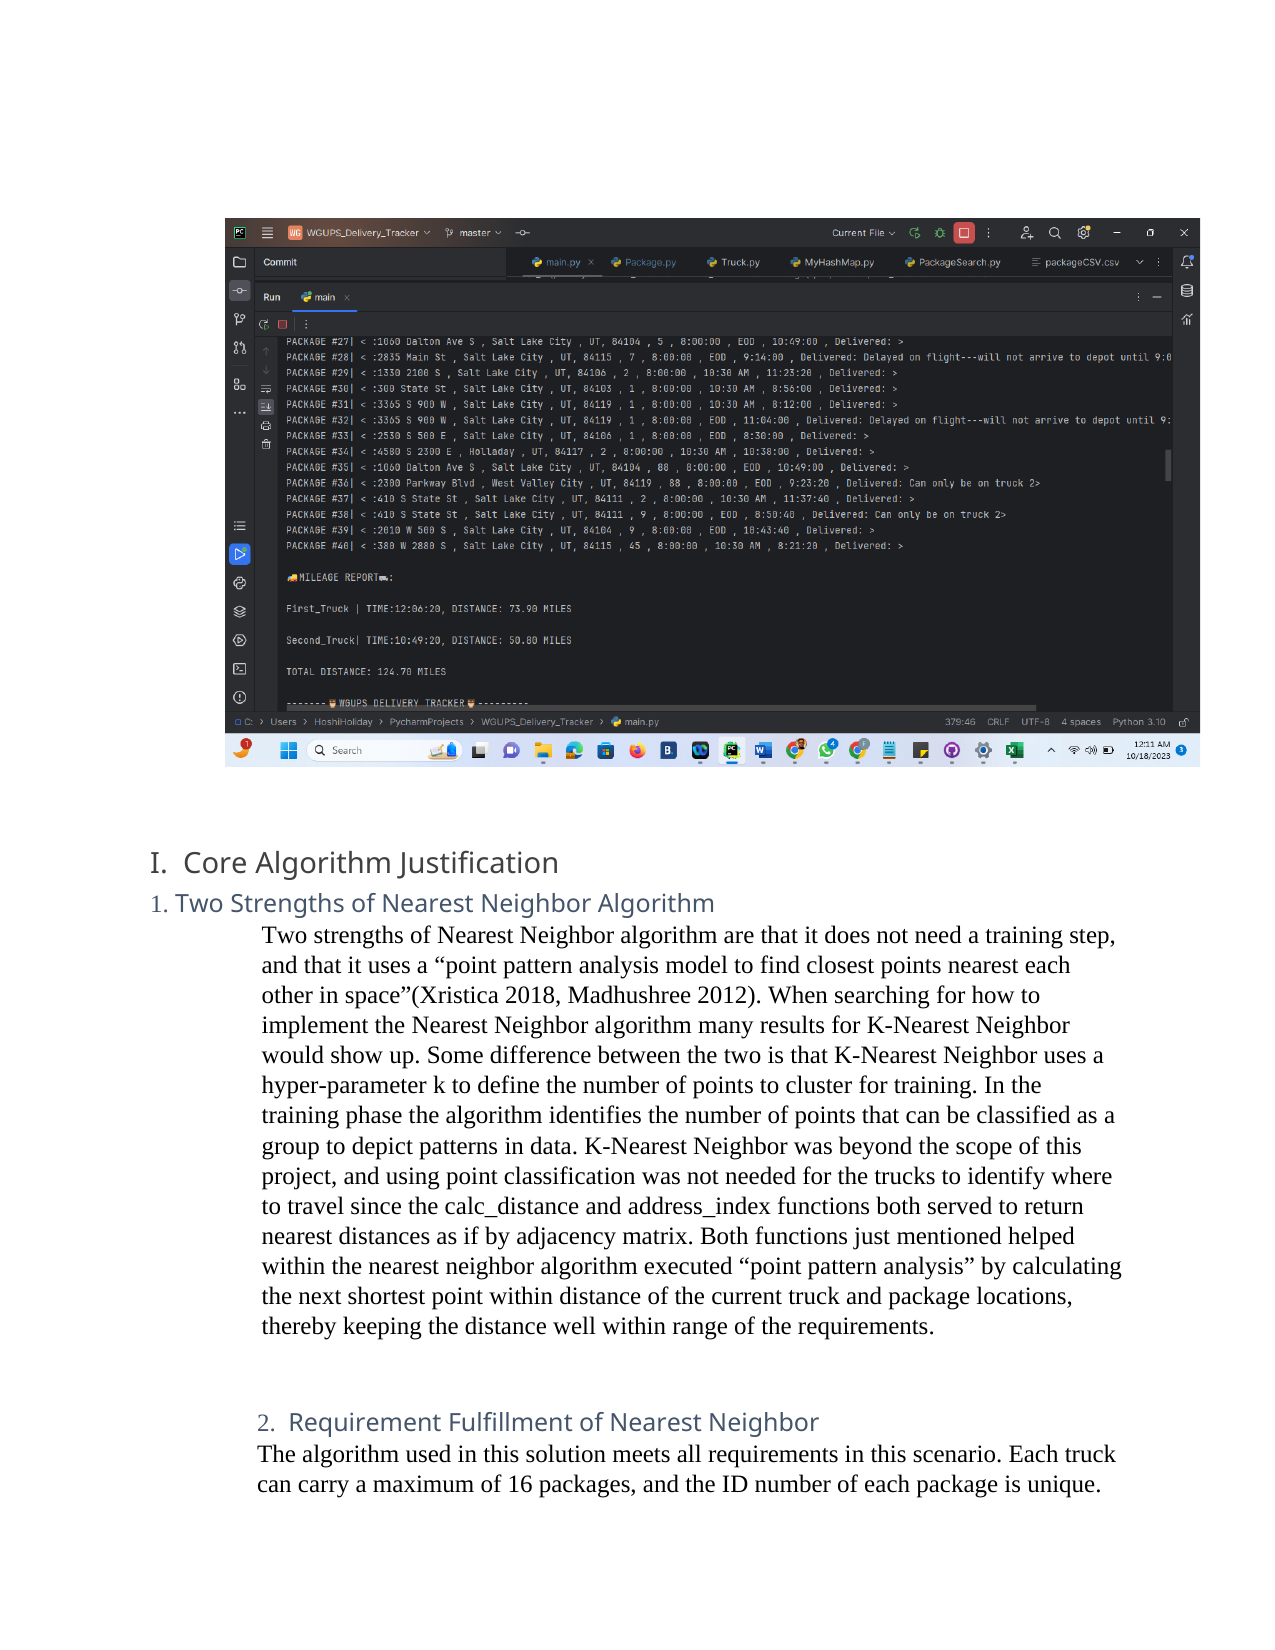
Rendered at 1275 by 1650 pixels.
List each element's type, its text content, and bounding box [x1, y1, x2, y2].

subtitle I. Core Algorithm Justification [150, 842, 1125, 882]
subtitle 2. Requirement Fulfillment of Nearest Neighbor [182, 1405, 1125, 1439]
picture [225, 218, 1200, 767]
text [257, 1439, 1125, 1498]
subtitle 1. Two Strengths of Nearest Neighbor Algorithm [150, 886, 1125, 920]
text Two strengths of Nearest Neighbor algorithm are that it does not need a training step, and that it uses a “point pattern analysis model to find closest points nearest each other in space”(Xristica 2018, Madhushree 2012). When searching for how to implement the Nearest Neighbor algorithm many results for K-Nearest Neighbor would show up. Some difference between the two is that K-Nearest Neighbor uses a hyper-parameter k to define the number of points to cluster for training. In the training phase the algorithm identifies the number of points that can be classified as a group to depict patterns in data. K-Nearest Neighbor was beyond the scope of this project, and using point classification was not needed for the trucks to identify where to travel since the calc_distance and address_index functions both served to return nearest distances as if by adjacency matrix. Both functions just mentioned helped within the nearest neighbor algorithm executed “point pattern analysis” by calculating the next shortest point within distance of the current truck and package locations, thereby keeping the distance well within range of the requirements. [261, 920, 1125, 1340]
